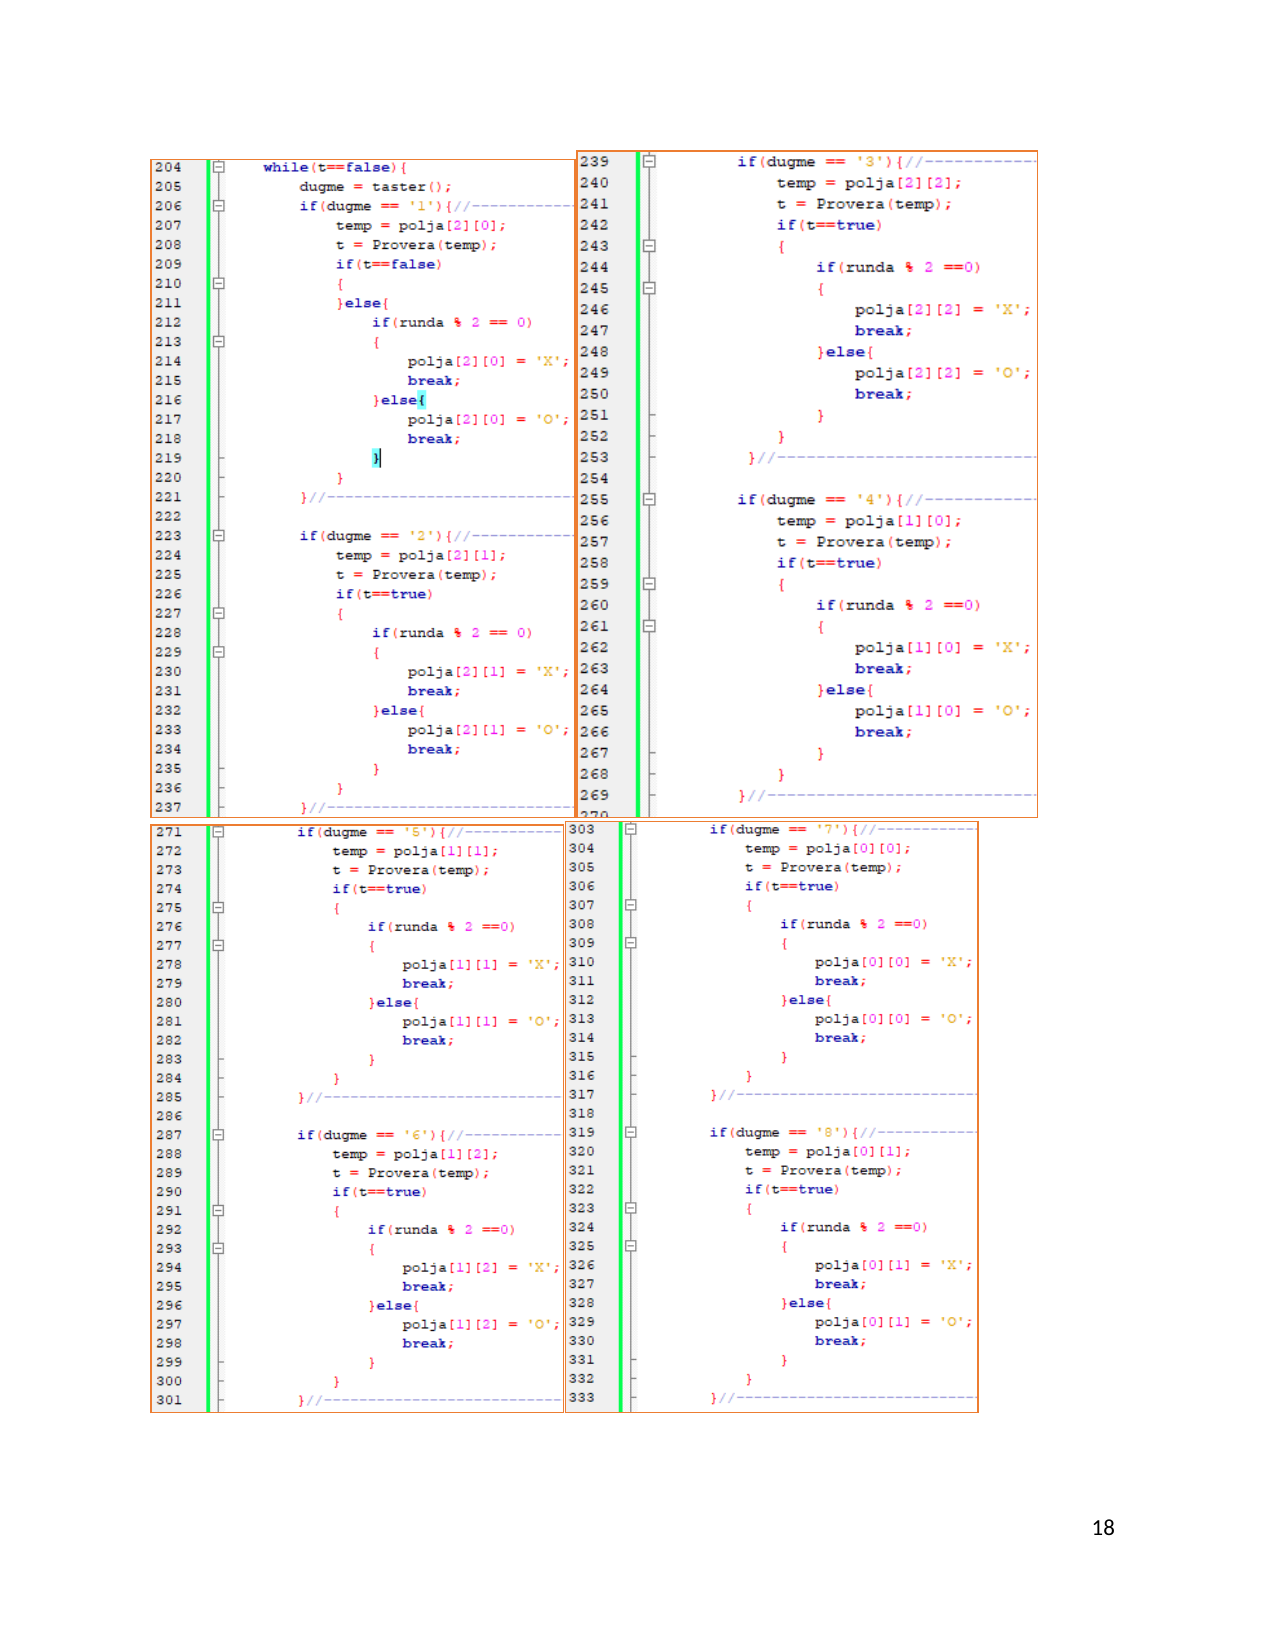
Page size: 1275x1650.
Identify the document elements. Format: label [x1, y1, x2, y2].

picture [152, 160, 574, 817]
picture [578, 152, 1037, 817]
picture [152, 826, 563, 1412]
picture [566, 822, 977, 1412]
